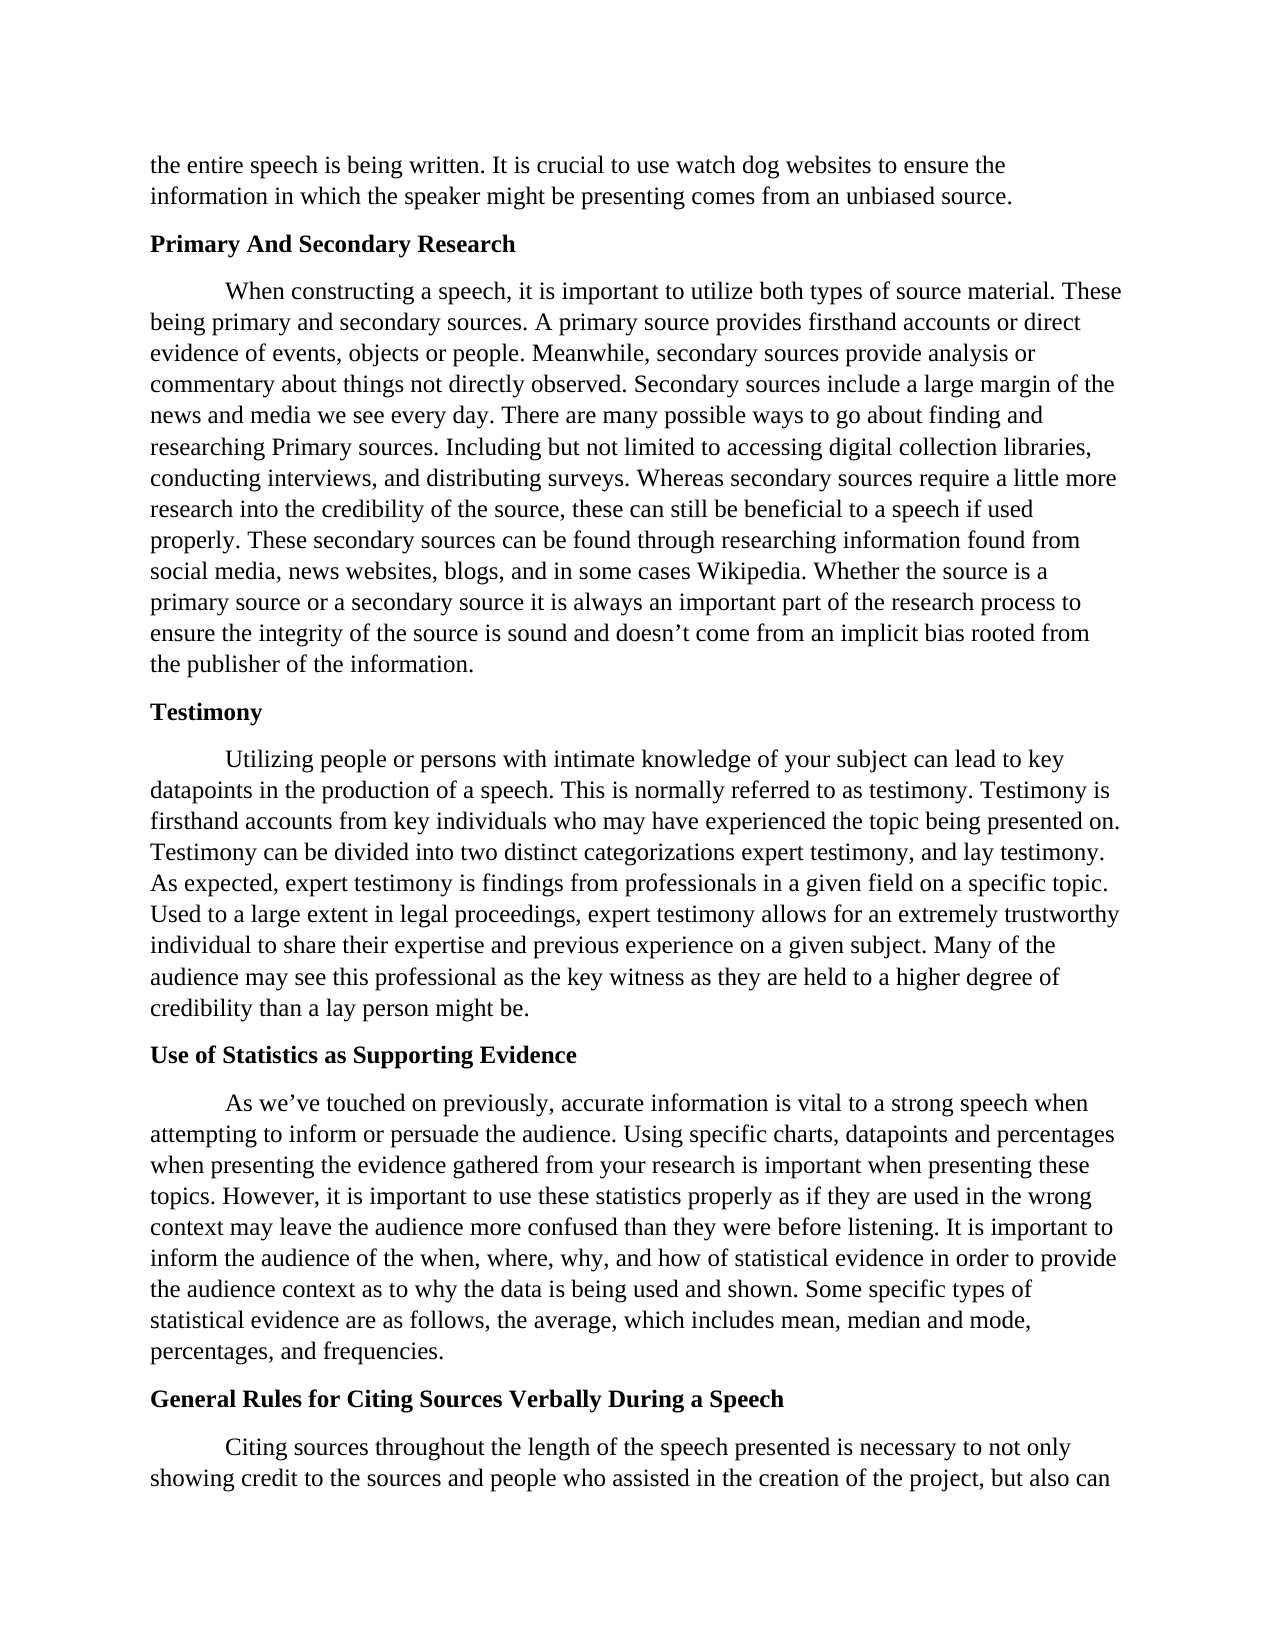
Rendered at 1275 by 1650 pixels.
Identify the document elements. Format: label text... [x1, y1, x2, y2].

text Utilizing people or persons with intimate knowledge of your subject can lead to key datapoints in the production of a speech. This is normally referred to as testimony. Testimony is firsthand accounts from key individuals who may have experienced the topic being presented on. Testimony can be divided into two distinct categorizations expert testimony, and lay testimony. As expected, expert testimony is findings from professionals in a given field on a specific topic. Used to a large extent in legal proceedings, expert testimony allows for an extremely trustworthy individual to share their expertise and previous experience on a given subject. Many of the audience may see this professional as the key witness as they are held to a higher degree of credibility than a lay person might be. [150, 744, 1125, 1021]
text Use of Statistics as Supporting Evidence [150, 1040, 1125, 1069]
text Primary And Secondary Research [150, 229, 1125, 257]
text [150, 150, 1125, 210]
text General Rules for Citing Sources Verbally During a Speech [150, 1384, 1125, 1413]
text Testimony [150, 697, 1125, 725]
text As we’ve touched on previously, accurate information is vital to a strong speech when attempting to inform or persuade the audience. Using specific charts, datapoints and percentages when presenting the evidence gathered from your research is important when presenting these topics. However, it is important to use these statistics properly as if they are used in the wrong context may leave the audience more confused than they were before listening. It is important to inform the audience of the when, where, why, and how of statistical evidence in order to provide the audience context as to why the data is being used and shown. Some specific types of statistical evidence are as follows, the average, which includes mean, median and mode, percentages, and frequencies. [150, 1088, 1125, 1365]
text When constructing a speech, it is important to utilize both types of source material. These being primary and secondary sources. A primary source provides firsthand accounts or direct evidence of events, objects or people. Meanwhile, secondary sources provide analysis or commentary about things not directly observed. Secondary sources include a large margin of the news and media we see every day. There are many possible ways to go about finding and researching Primary sources. Including but not limited to accessing digital collection libraries, conducting interviews, and distributing surveys. Whereas secondary sources require a little more research into the credibility of the source, these can still be beneficial to a speech if used properly. These secondary sources can be found through researching information found from social media, news websites, blogs, and in some cases Wikipedia. Whether the source is a primary source or a secondary source it is always an important part of the research process to ensure the integrity of the source is sound and doesn’t come from an implicit bias rooted from the publisher of the information. [150, 276, 1125, 678]
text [150, 1432, 1125, 1492]
